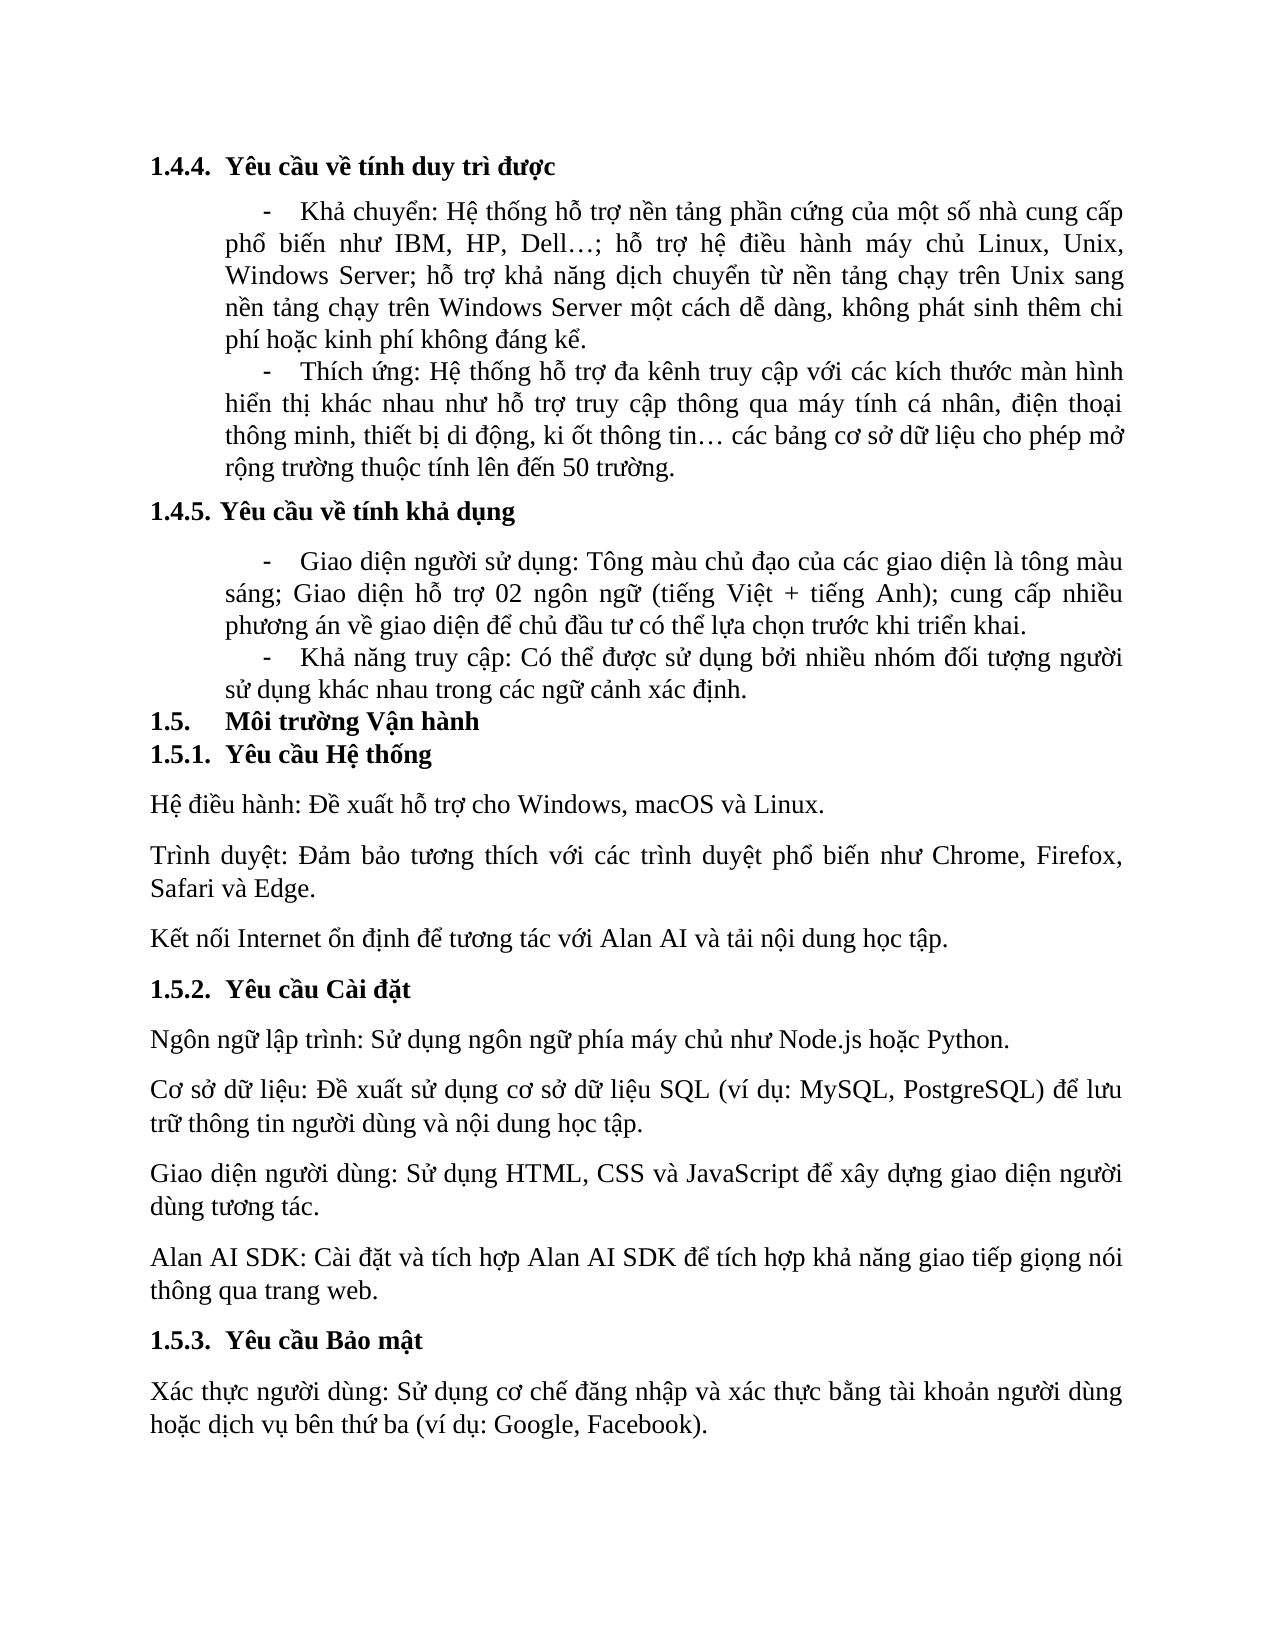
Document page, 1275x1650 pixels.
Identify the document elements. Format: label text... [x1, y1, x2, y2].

list Yêu cầu Cài đặt [150, 973, 1125, 1004]
text Trình duyệt: Đảm bảo tương thích với các trình duyệt phổ biến như Chrome, Firefox, Safari và Edge. [150, 839, 1125, 903]
list Yêu cầu Bảo mật [150, 1324, 1125, 1356]
list Thích ứng: Hệ thống hỗ trợ đa kênh truy cập với các kích thước màn hình hiển thị khác nhau như hỗ trợ truy cập thông qua máy tính cá nhân, điện thoại thông minh, thiết bị di động, ki ốt thông tin… các bảng cơ sở dữ liệu cho phép mở rộng trường thuộc tính lên đến 50 trường. [225, 355, 1125, 482]
text Alan AI SDK: Cài đặt và tích hợp Alan AI SDK để tích hợp khả năng giao tiếp giọng nói thông qua trang web. [150, 1241, 1125, 1305]
list Khả chuyển: Hệ thống hỗ trợ nền tảng phần cứng của một số nhà cung cấp phổ biến như IBM, HP, Dell…; hỗ trợ hệ điều hành máy chủ Linux, Unix, Windows Server; hỗ trợ khả năng dịch chuyển từ nền tảng chạy trên Unix sang nền tảng chạy trên Windows Server một cách dễ dàng, không phát sinh thêm chi phí hoặc kinh phí không đáng kể. [225, 195, 1125, 354]
text Cơ sở dữ liệu: Đề xuất sử dụng cơ sở dữ liệu SQL (ví dụ: MySQL, PostgreSQL) để lưu trữ thông tin người dùng và nội dung học tập. [150, 1073, 1125, 1138]
subtitle Yêu cầu về tính khả dụng [150, 495, 1125, 526]
list Yêu cầu Hệ thống [150, 738, 1125, 769]
text Kết nối Internet ổn định để tương tác với Alan AI và tải nội dung học tập. [150, 923, 1125, 954]
list Khả năng truy cập: Có thể được sử dụng bởi nhiều nhóm đối tượng người sử dụng khác nhau trong các ngữ cảnh xác định. [225, 641, 1125, 704]
list Giao diện người sử dụng: Tông màu chủ đạo của các giao diện là tông màu sáng; Giao diện hỗ trợ 02 ngôn ngữ (tiếng Việt + tiếng Anh); cung cấp nhiều phương án về giao diện để chủ đầu tư có thể lựa chọn trước khi triển khai. [225, 545, 1125, 640]
list Môi trường Vận hành [150, 705, 1125, 736]
text Hệ điều hành: Đề xuất hỗ trợ cho Windows, macOS và Linux. [150, 789, 1125, 820]
text Xác thực người dùng: Sử dụng cơ chế đăng nhập và xác thực bằng tài khoản người dùng hoặc dịch vụ bên thứ ba (ví dụ: Google, Facebook). [150, 1375, 1125, 1439]
text Ngôn ngữ lập trình: Sử dụng ngôn ngữ phía máy chủ như Node.js hoặc Python. [150, 1023, 1125, 1054]
subtitle Yêu cầu về tính duy trì được [150, 150, 1125, 181]
text Giao diện người dùng: Sử dụng HTML, CSS và JavaScript để xây dựng giao diện người dùng tương tác. [150, 1157, 1125, 1222]
